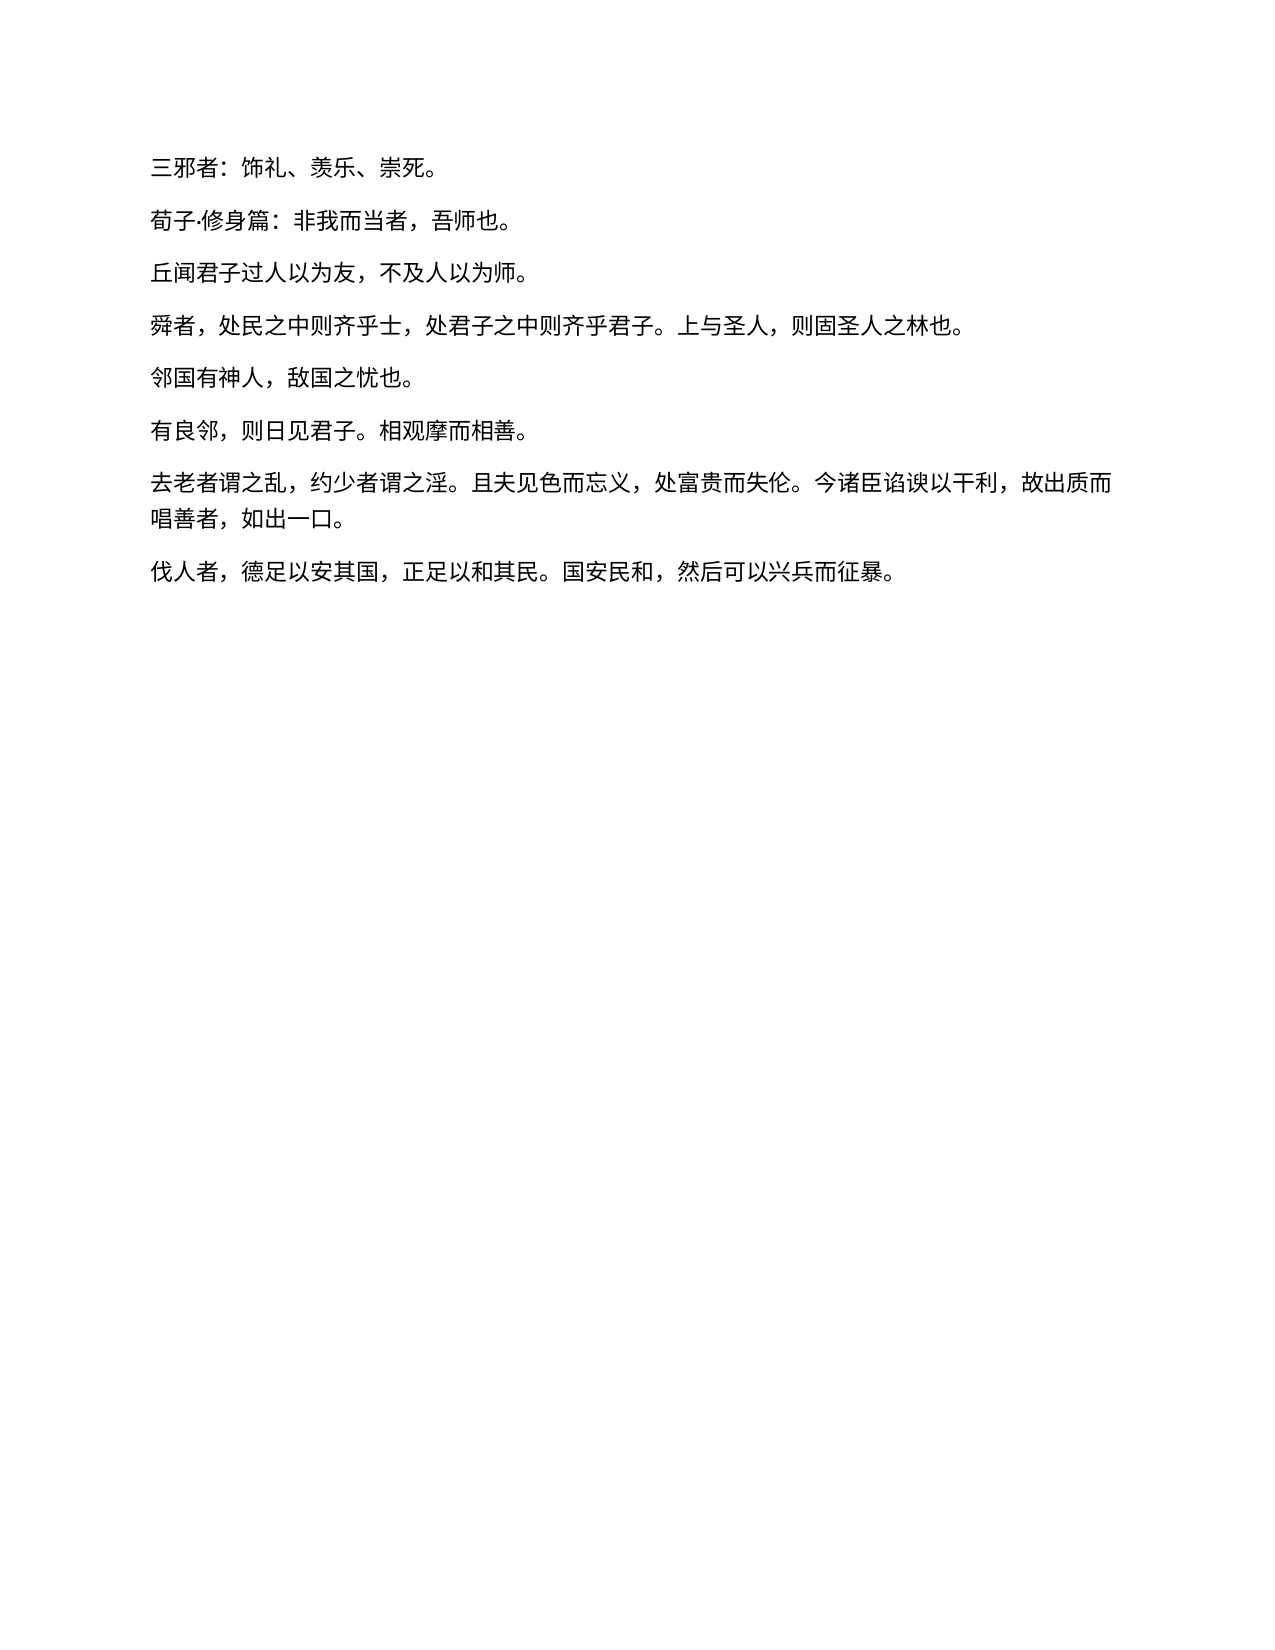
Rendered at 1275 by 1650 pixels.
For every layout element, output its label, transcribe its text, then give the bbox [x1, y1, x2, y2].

text 荀子·修身篇：非我而当者，吾师也。 [150, 202, 1125, 236]
text 丘闻君子过人以为友，不及人以为师。 [150, 255, 1125, 288]
text 伐人者，德足以安其国，正足以和其民。国安民和，然后可以兴兵而征暴。 [150, 553, 1125, 587]
text 邻国有神人，敌国之忧也。 [150, 360, 1125, 393]
text 三邪者：饰礼、羡乐、崇死。 [150, 150, 1125, 183]
text 有良邻，则日见君子。相观摩而相善。 [150, 412, 1125, 446]
text 舜者，处民之中则齐乎士，处君子之中则齐乎君子。上与圣人，则固圣人之林也。 [150, 307, 1125, 341]
text 去老者谓之乱，约少者谓之淫。且夫见色而忘义，处富贵而失伦。今诸臣谄谀以干利，故出质而唱善者，如出一口。 [150, 465, 1125, 534]
